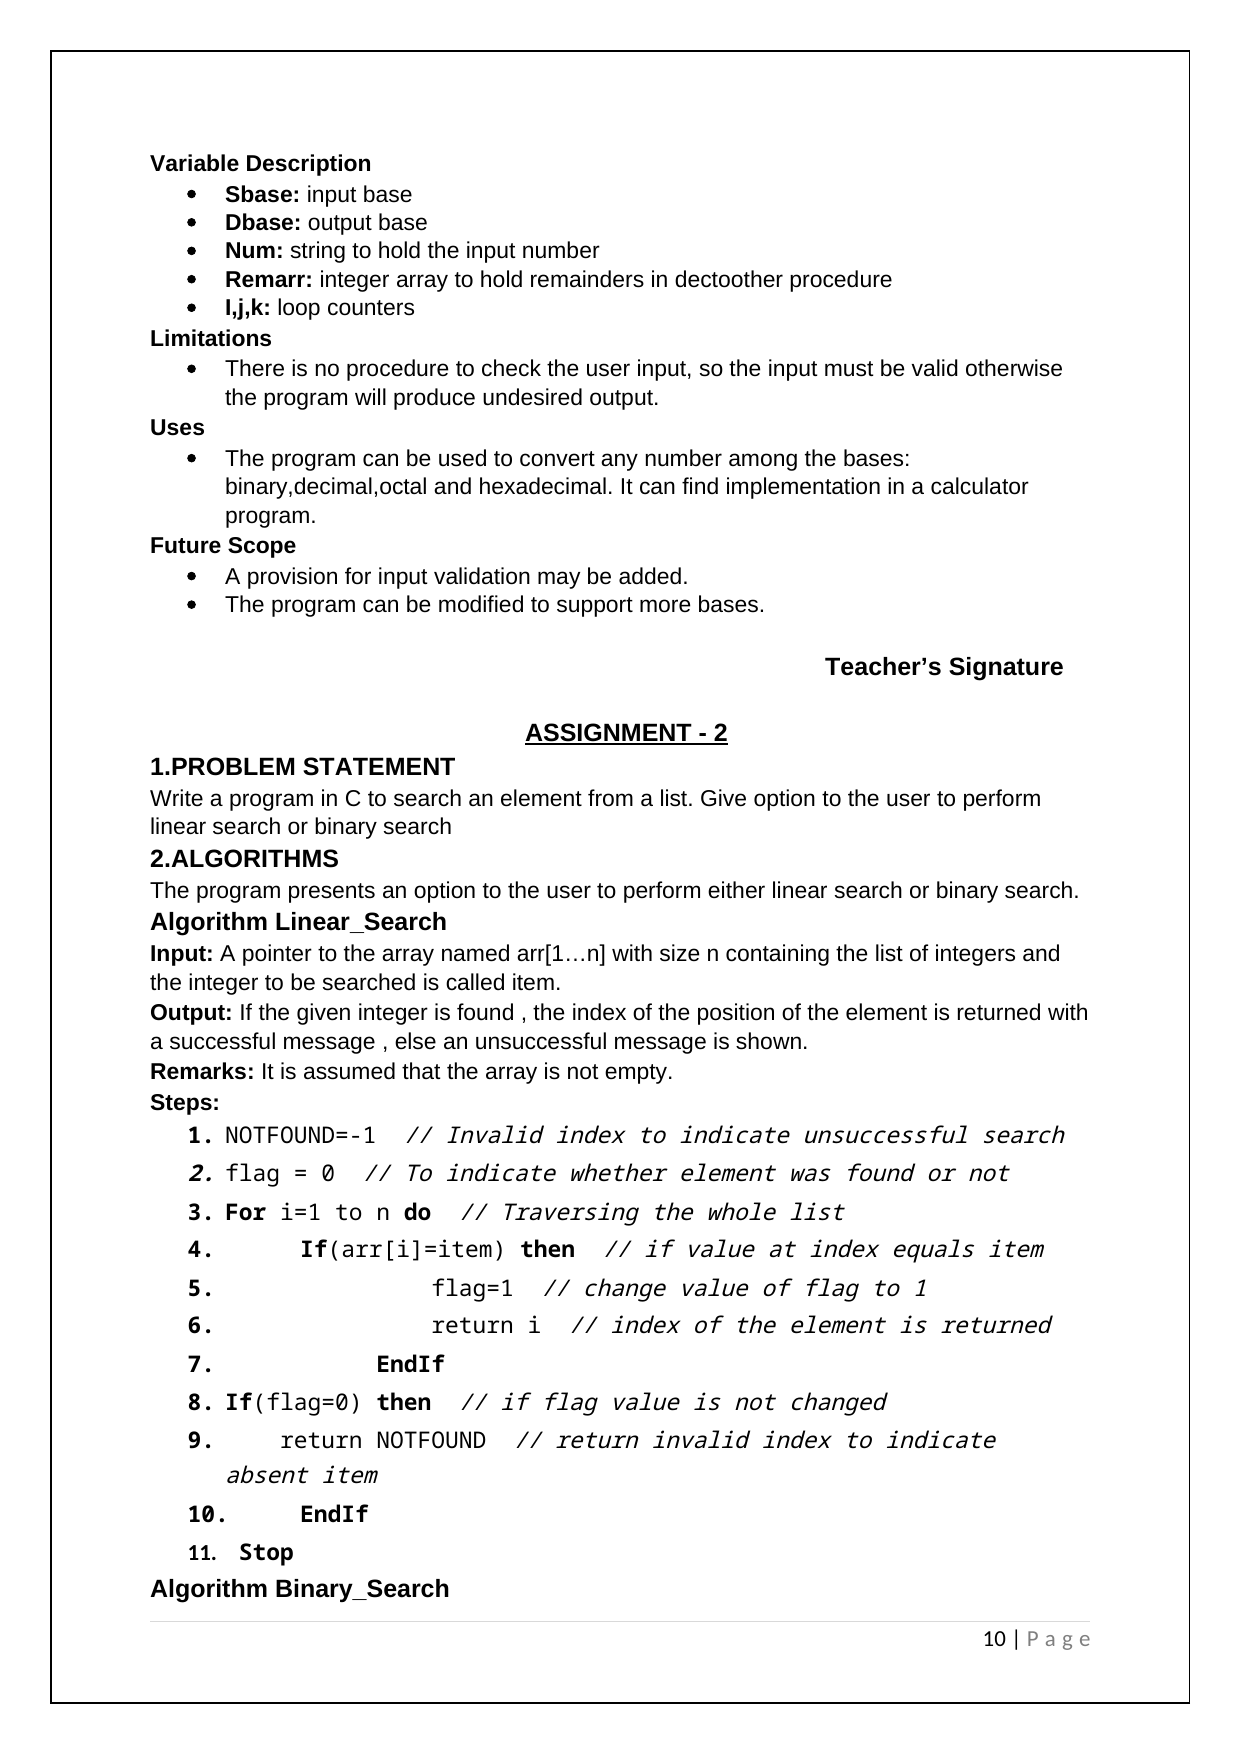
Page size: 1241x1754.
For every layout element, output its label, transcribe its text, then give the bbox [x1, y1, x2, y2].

list I,j,k: loop counters [187, 294, 1090, 321]
text Algorithm Binary_Search [150, 1573, 1090, 1602]
list flag = 0 // To indicate whether element was found or not [187, 1157, 1090, 1189]
text Uses [150, 414, 1090, 441]
list There is no procedure to check the user input, so the input must be valid otherwise the program will produce undesired output. [187, 355, 1090, 410]
text Future Scope [150, 532, 1090, 558]
list return NOTFOUND // return invalid index to indicate absent item [187, 1423, 1090, 1491]
text Steps: [150, 1089, 1090, 1115]
text Limitations [150, 325, 1090, 351]
list Remarr: integer array to hold remainders in dectoother procedure [187, 266, 1090, 292]
list Stop [187, 1536, 1090, 1567]
text Algorithm Linear_Search [150, 907, 1090, 936]
list For i=1 to n do // Traversing the whole list [187, 1195, 1090, 1227]
list flag=1 // change value of flag to 1 [187, 1271, 1090, 1303]
text Write a program in C to search an element from a list. Give option to the user to perform linear search or binary search [150, 785, 1090, 839]
list Dbase: output base [187, 209, 1090, 235]
text Variable Description [150, 150, 1090, 176]
list NOTFOUND=-1 // Invalid index to indicate unsuccessful search [187, 1119, 1090, 1151]
text Input: A pointer to the array named arr[1…n] with size n containing the list of integers and the integer to be searched is called item. [150, 940, 1090, 995]
text ASSIGNMENT - 2 [450, 718, 1090, 747]
list The program can be modified to support more bases. [187, 591, 1090, 617]
list A provision for input validation may be added. [187, 563, 1090, 589]
list The program can be used to convert any number among the bases: binary,decimal,octal and hexadecimal. It can find implementation in a calculator program. [187, 445, 1090, 528]
list If(arr[i]=item) then // if value at index equals item [187, 1233, 1090, 1265]
list Sbase: input base [187, 181, 1090, 207]
text Output: If the given integer is found , the index of the position of the element is returned with a successful message , else an unsuccessful message is shown. [150, 999, 1090, 1054]
text 2.ALGORITHMS [150, 844, 1090, 872]
list EndIf [187, 1347, 1090, 1379]
text 1.PROBLEM STATEMENT [150, 752, 1090, 780]
list Num: string to hold the input number [187, 237, 1090, 264]
list If(flag=0) then // if flag value is not changed [187, 1386, 1090, 1417]
list EndIf [187, 1497, 1090, 1529]
text Teacher’s Signature [150, 652, 1090, 681]
text The program presents an option to the user to perform either linear search or binary search. [150, 877, 1090, 903]
text Remarks: It is assumed that the array is not empty. [150, 1058, 1090, 1085]
list return i // index of the element is returned [187, 1309, 1090, 1341]
